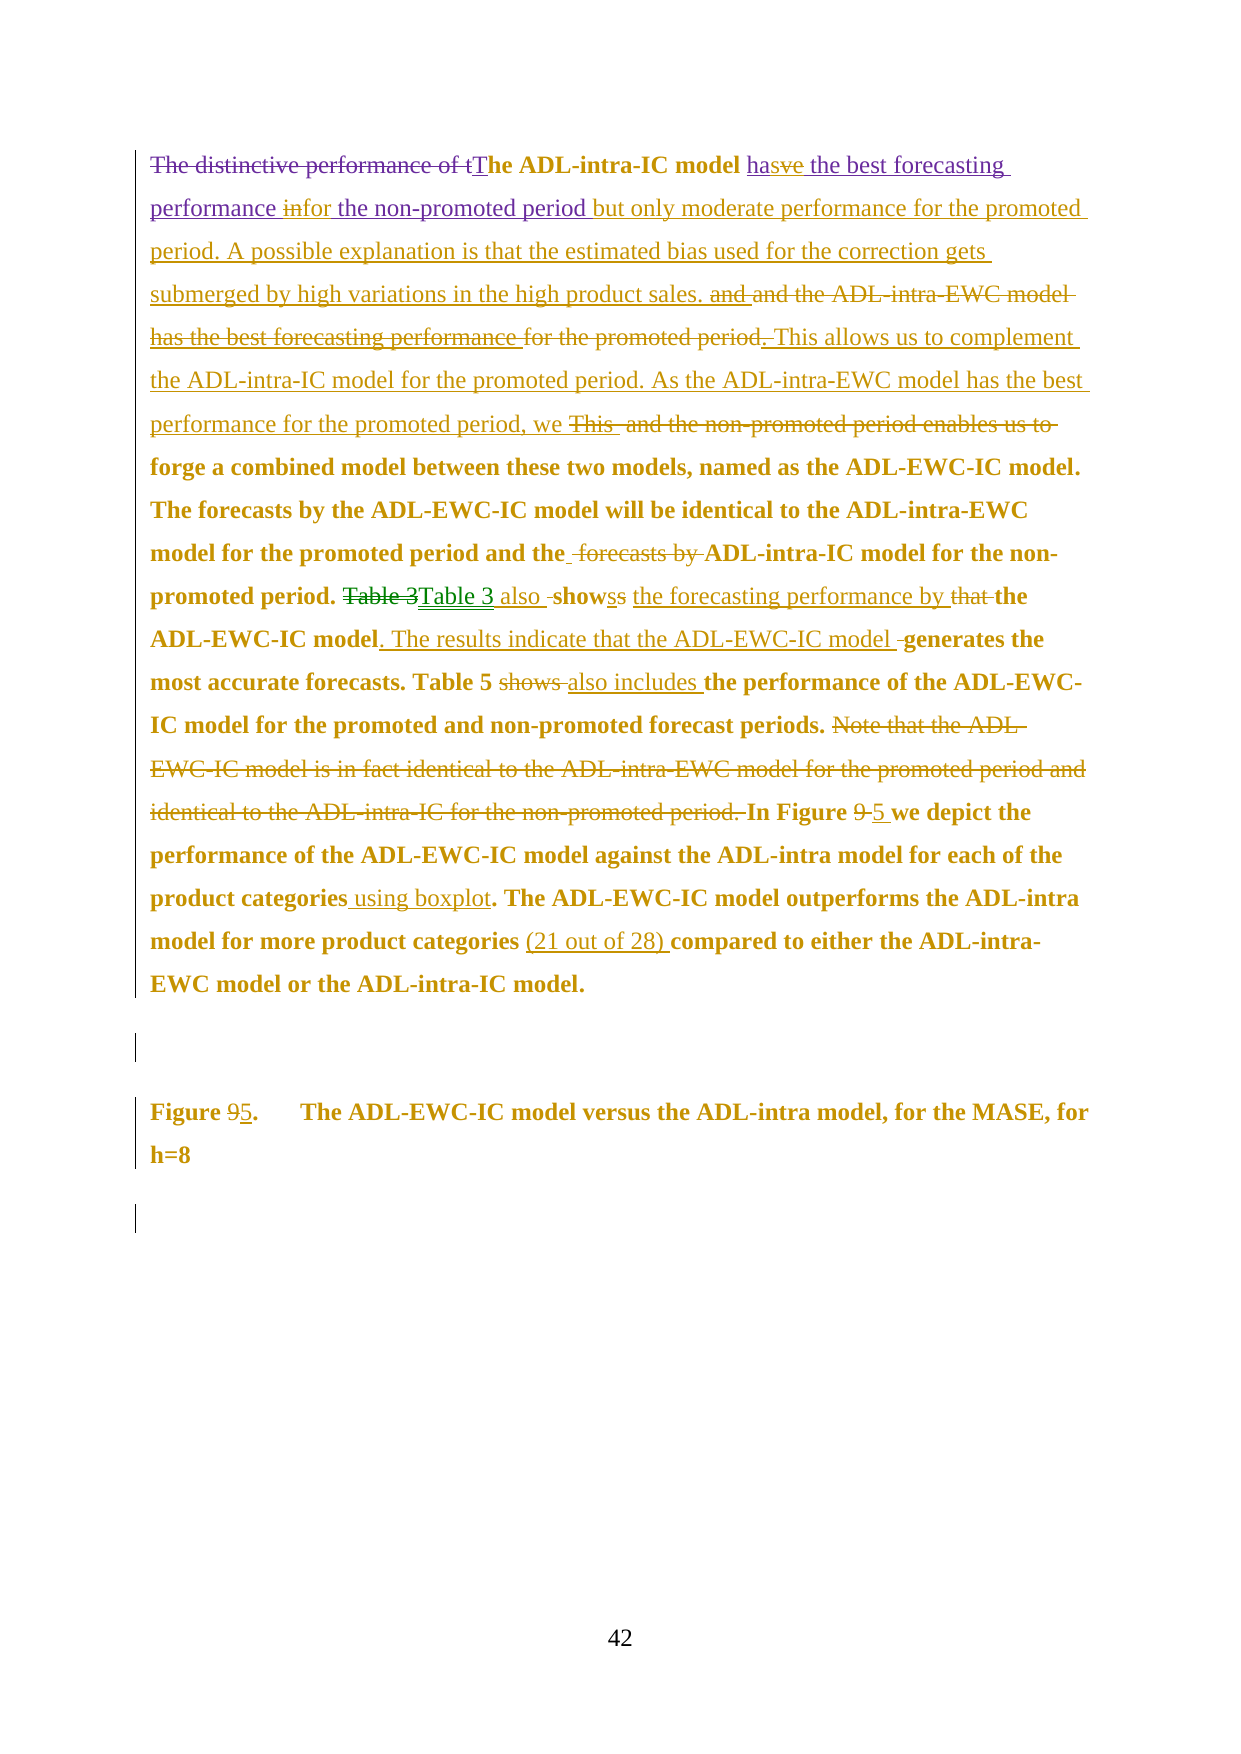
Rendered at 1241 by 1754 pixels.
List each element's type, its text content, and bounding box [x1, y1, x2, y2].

text Figure . The ADL-EWC-IC model versus the ADL-intra model, for the MASE, for h=8 [150, 1097, 1090, 1169]
text he ADL-intra-IC model forge a combined model between these two models, named as the ADL-EWC-IC model. The forecasts by the ADL-EWC-IC model will be identical to the ADL-intra-EWC model for the promoted period and theADL-intra-IC model for the non-promoted period. show the ADL-EWC-IC modelgenerates the most accurate forecasts. Table 5 the performance of the ADL-EWC-IC model for the promoted and non-promoted forecast periods. In Figure we depict the performance of the ADL-EWC-IC model against the ADL-intra model for each of the product categories. The ADL-EWC-IC model outperforms the ADL-intra model for more product categories compared to either the ADL-intra-EWC model or the ADL-intra-IC model. [150, 392, 1090, 998]
text he ADL-intra-IC model forge a combined model between these two models, named as the ADL-EWC-IC model. The forecasts by the ADL-EWC-IC model will be identical to the ADL-intra-EWC model for the promoted period and theADL-intra-IC model for the non-promoted period. show the ADL-EWC-IC modelgenerates the most accurate forecasts. Table 5 the performance of the ADL-EWC-IC model for the promoted and non-promoted forecast periods. In Figure we depict the performance of the ADL-EWC-IC model against the ADL-intra model for each of the product categories. The ADL-EWC-IC model outperforms the ADL-intra model for more product categories compared to either the ADL-intra-EWC model or the ADL-intra-IC model. [150, 150, 1090, 391]
